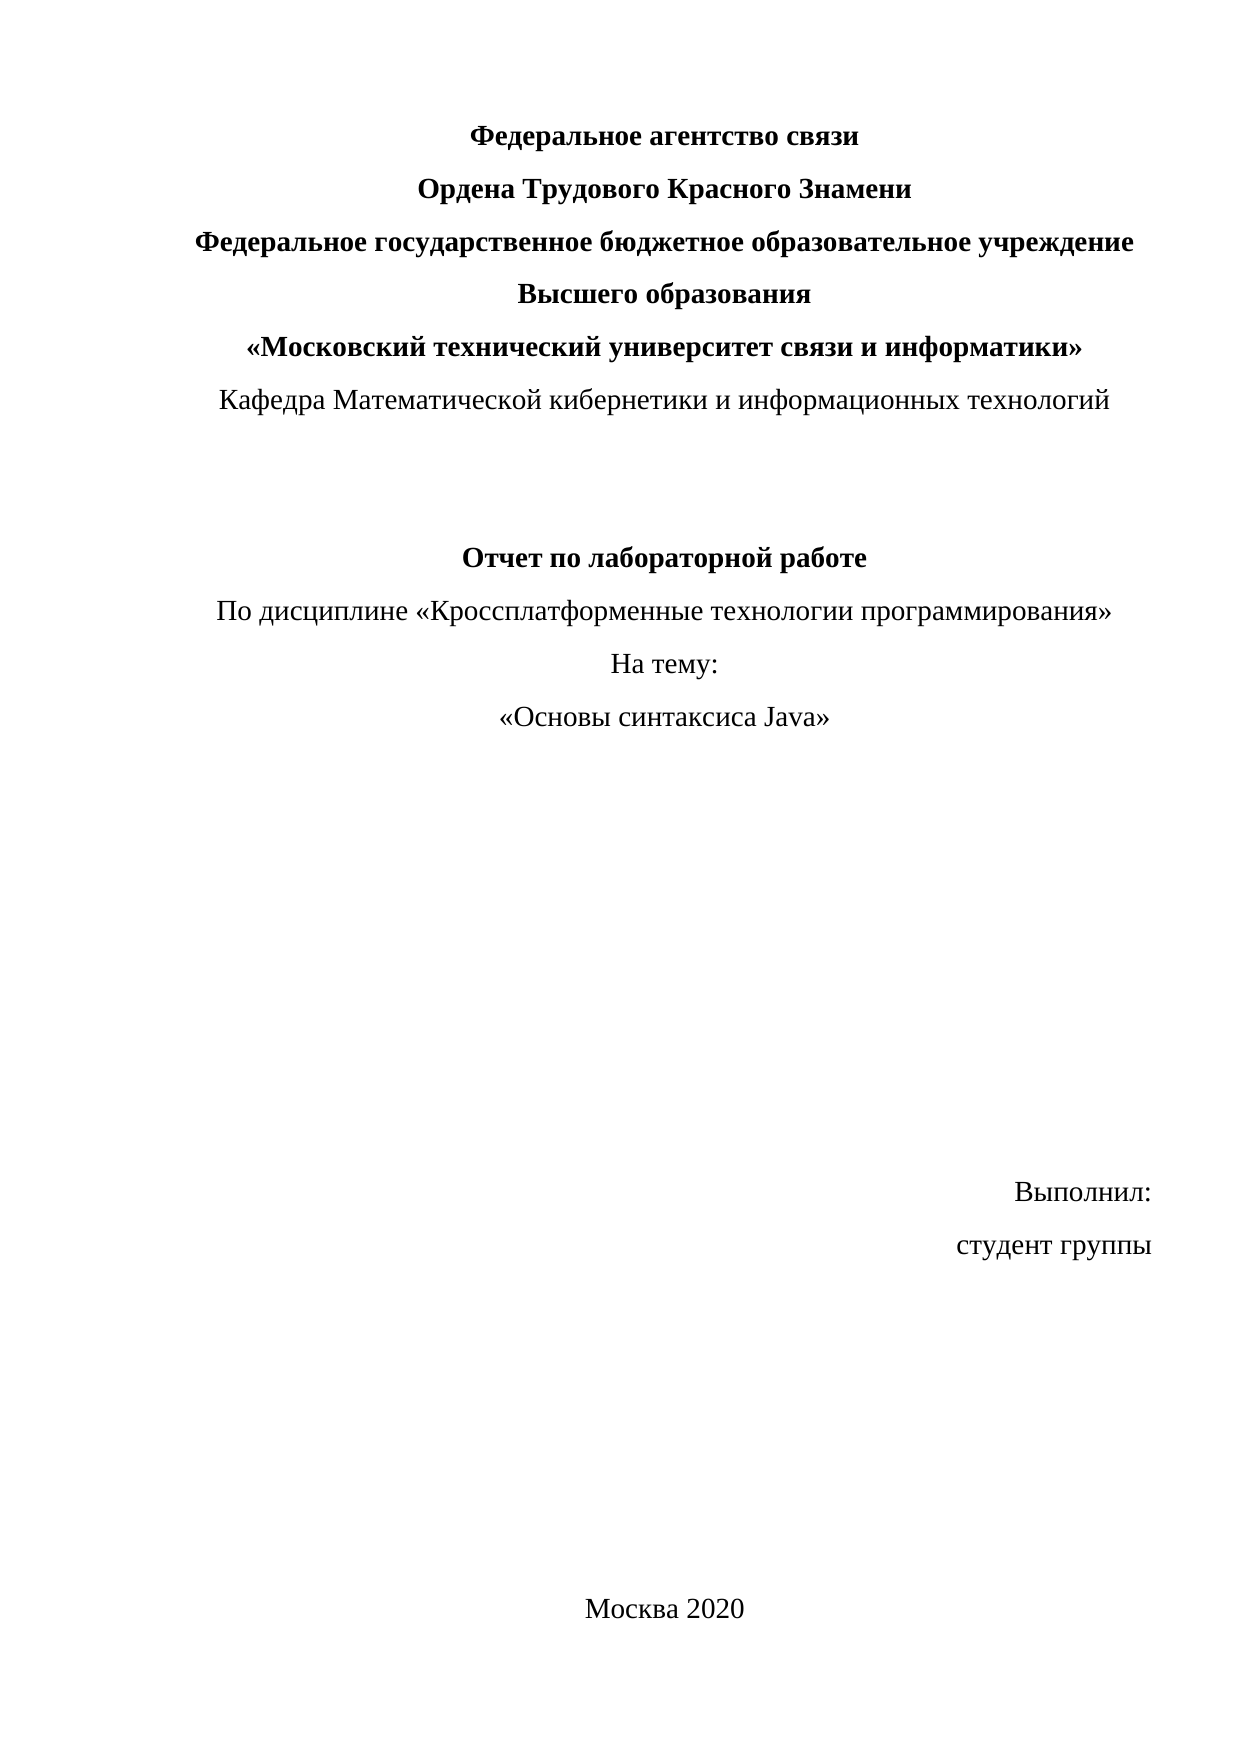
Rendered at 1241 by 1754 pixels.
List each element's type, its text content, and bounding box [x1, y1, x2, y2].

text «Основы синтаксиса Java» [177, 699, 1152, 733]
text «Московский технический университет связи и информатики» [177, 329, 1152, 363]
text Федеральное государственное бюджетное образовательное учреждение [177, 224, 1152, 257]
text Высшего образования [177, 277, 1152, 310]
text студент группы [177, 1227, 1152, 1261]
text Кафедра Математической кибернетики и информационных технологий [177, 382, 1152, 416]
text Федеральное агентство связи [177, 118, 1152, 152]
text По дисциплине «Кроссплатформенные технологии программирования» [177, 593, 1152, 627]
text Ордена Трудового Красного Знамени [177, 171, 1152, 204]
text Москва 2020 [177, 1591, 1152, 1625]
text Отчет по лабораторной работе [177, 541, 1152, 574]
text Выполнил: [177, 1174, 1152, 1208]
text На тему: [177, 646, 1152, 680]
